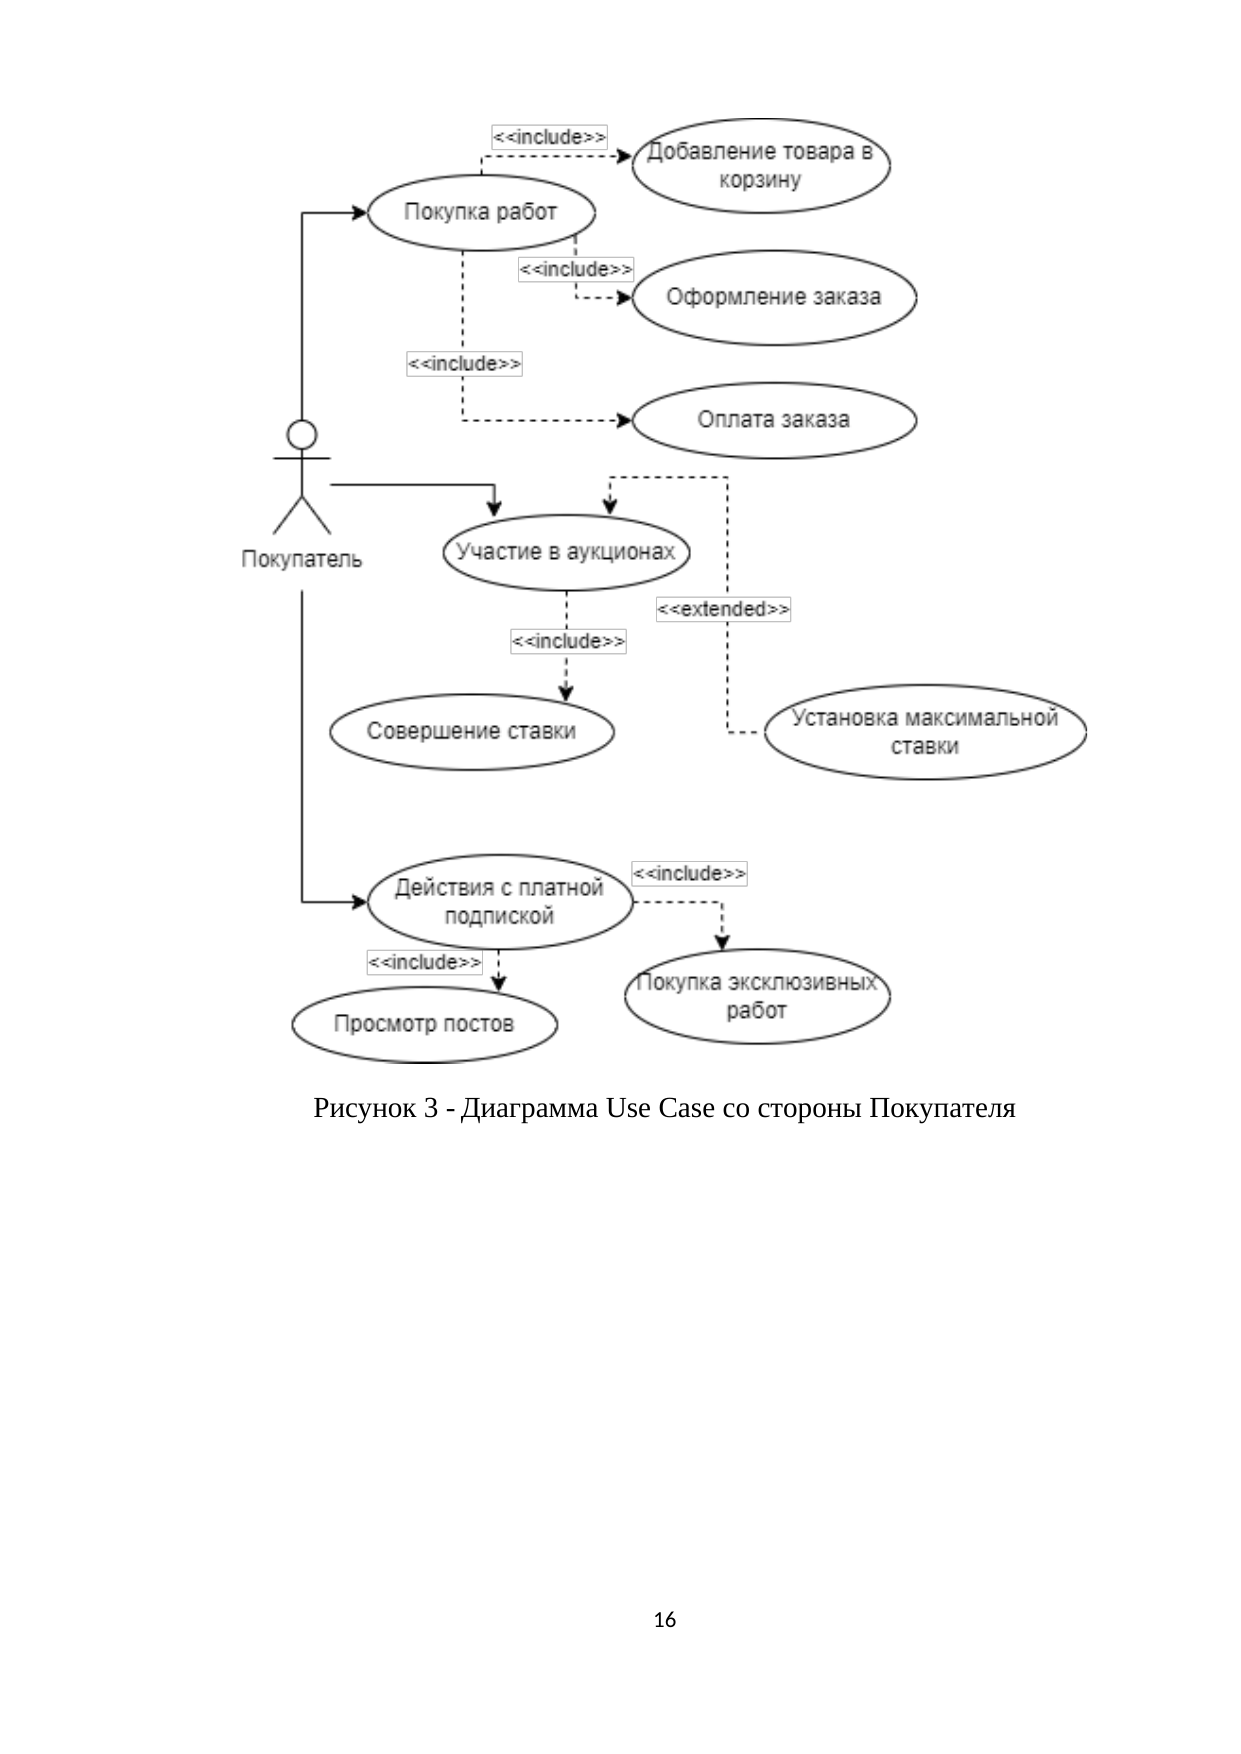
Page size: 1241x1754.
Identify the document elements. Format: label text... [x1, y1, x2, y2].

text Диаграмма Use Case со стороны Покупателя [177, 1091, 1152, 1124]
picture [241, 118, 1088, 1064]
